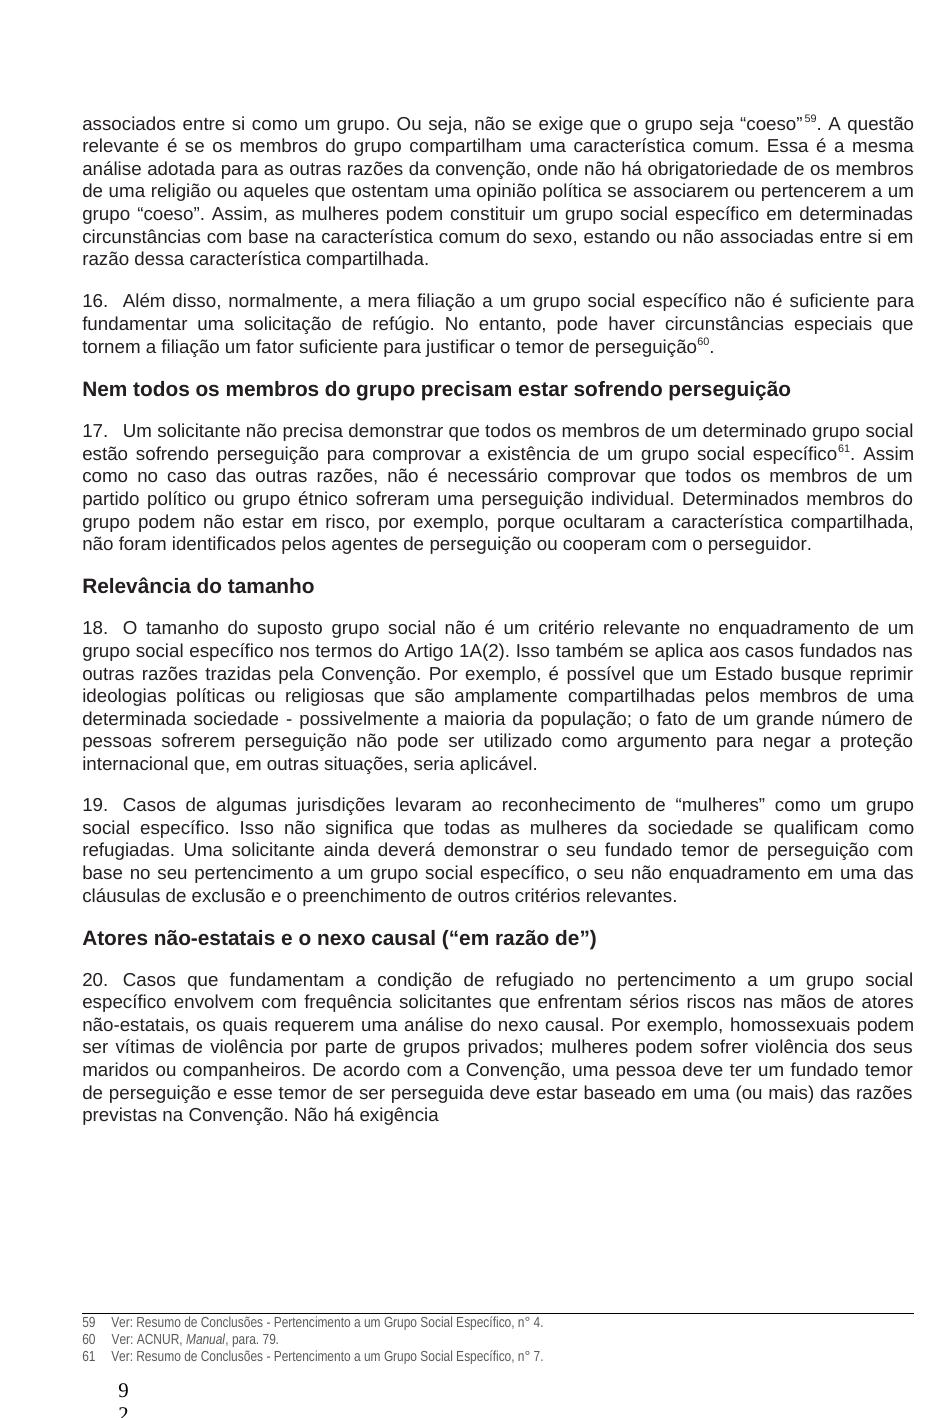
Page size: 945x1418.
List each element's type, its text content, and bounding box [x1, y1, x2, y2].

text Nem todos os membros do grupo precisam estar sofrendo perseguição [82, 377, 914, 401]
list Casos de algumas jurisdições levaram ao reconhecimento de “mulheres” como um grupo social específico. Isso não significa que todas as mulheres da sociedade se qualificam como refugiadas. Uma solicitante ainda deverá demonstrar o seu fundado temor de perseguição com base no seu pertencimento a um grupo social específico, o seu não enquadramento em uma das cláusulas de exclusão e o preenchimento de outros critérios relevantes. [82, 794, 914, 906]
text Atores não-estatais e o nexo causal (“em razão de”) [82, 926, 914, 950]
list O tamanho do suposto grupo social não é um critério relevante no enquadramento de um grupo social específico nos termos do Artigo 1A(2). Isso também se aplica aos casos fundados nas outras razões trazidas pela Convenção. Por exemplo, é possível que um Estado busque reprimir ideologias políticas ou religiosas que são amplamente compartilhadas pelos membros de uma determinada sociedade - possivelmente a maioria da população; o fato de um grande número de pessoas sofrerem perseguição não pode ser utilizado como argumento para negar a proteção internacional que, em outras situações, seria aplicável. [82, 617, 914, 774]
text associados entre si como um grupo. Ou seja, não se exige que o grupo seja “coeso”. A questão relevante é se os membros do grupo compartilham uma característica comum. Essa é a mesma análise adotada para as outras razões da convenção, onde não há obrigatoriedade de os membros de uma religião ou aqueles que ostentam uma opinião política se associarem ou pertencerem a um grupo “coeso”. Assim, as mulheres podem constituir um grupo social específico em determinadas circunstâncias com base na característica comum do sexo, estando ou não associadas entre si em razão dessa característica compartilhada. [82, 112, 914, 270]
text Relevância do tamanho [82, 574, 914, 598]
list Além disso, normalmente, a mera filiação a um grupo social específico não é suficiente para fundamentar uma solicitação de refúgio. No entanto, pode haver circunstâncias especiais que tornem a filiação um fator suficiente para justificar o temor de perseguição. [82, 289, 914, 357]
list Um solicitante não precisa demonstrar que todos os membros de um determinado grupo social estão sofrendo perseguição para comprovar a existência de um grupo social específico. Assim como no caso das outras razões, não é necessário comprovar que todos os membros de um partido político ou grupo étnico sofreram uma perseguição individual. Determinados membros do grupo podem não estar em risco, por exemplo, porque ocultaram a característica compartilhada, não foram identificados pelos agentes de perseguição ou cooperam com o perseguidor. [82, 420, 914, 554]
list Casos que fundamentam a condição de refugiado no pertencimento a um grupo social específico envolvem com frequência solicitantes que enfrentam sérios riscos nas mãos de atores não-estatais, os quais requerem uma análise do nexo causal. Por exemplo, homossexuais podem ser vítimas de violência por parte de grupos privados; mulheres podem sofrer violência dos seus maridos ou companheiros. De acordo com a Convenção, uma pessoa deve ter um fundado temor de perseguição e esse temor de ser perseguida deve estar baseado em uma (ou mais) das razões previstas na Convenção. Não há exigência [82, 968, 914, 1126]
